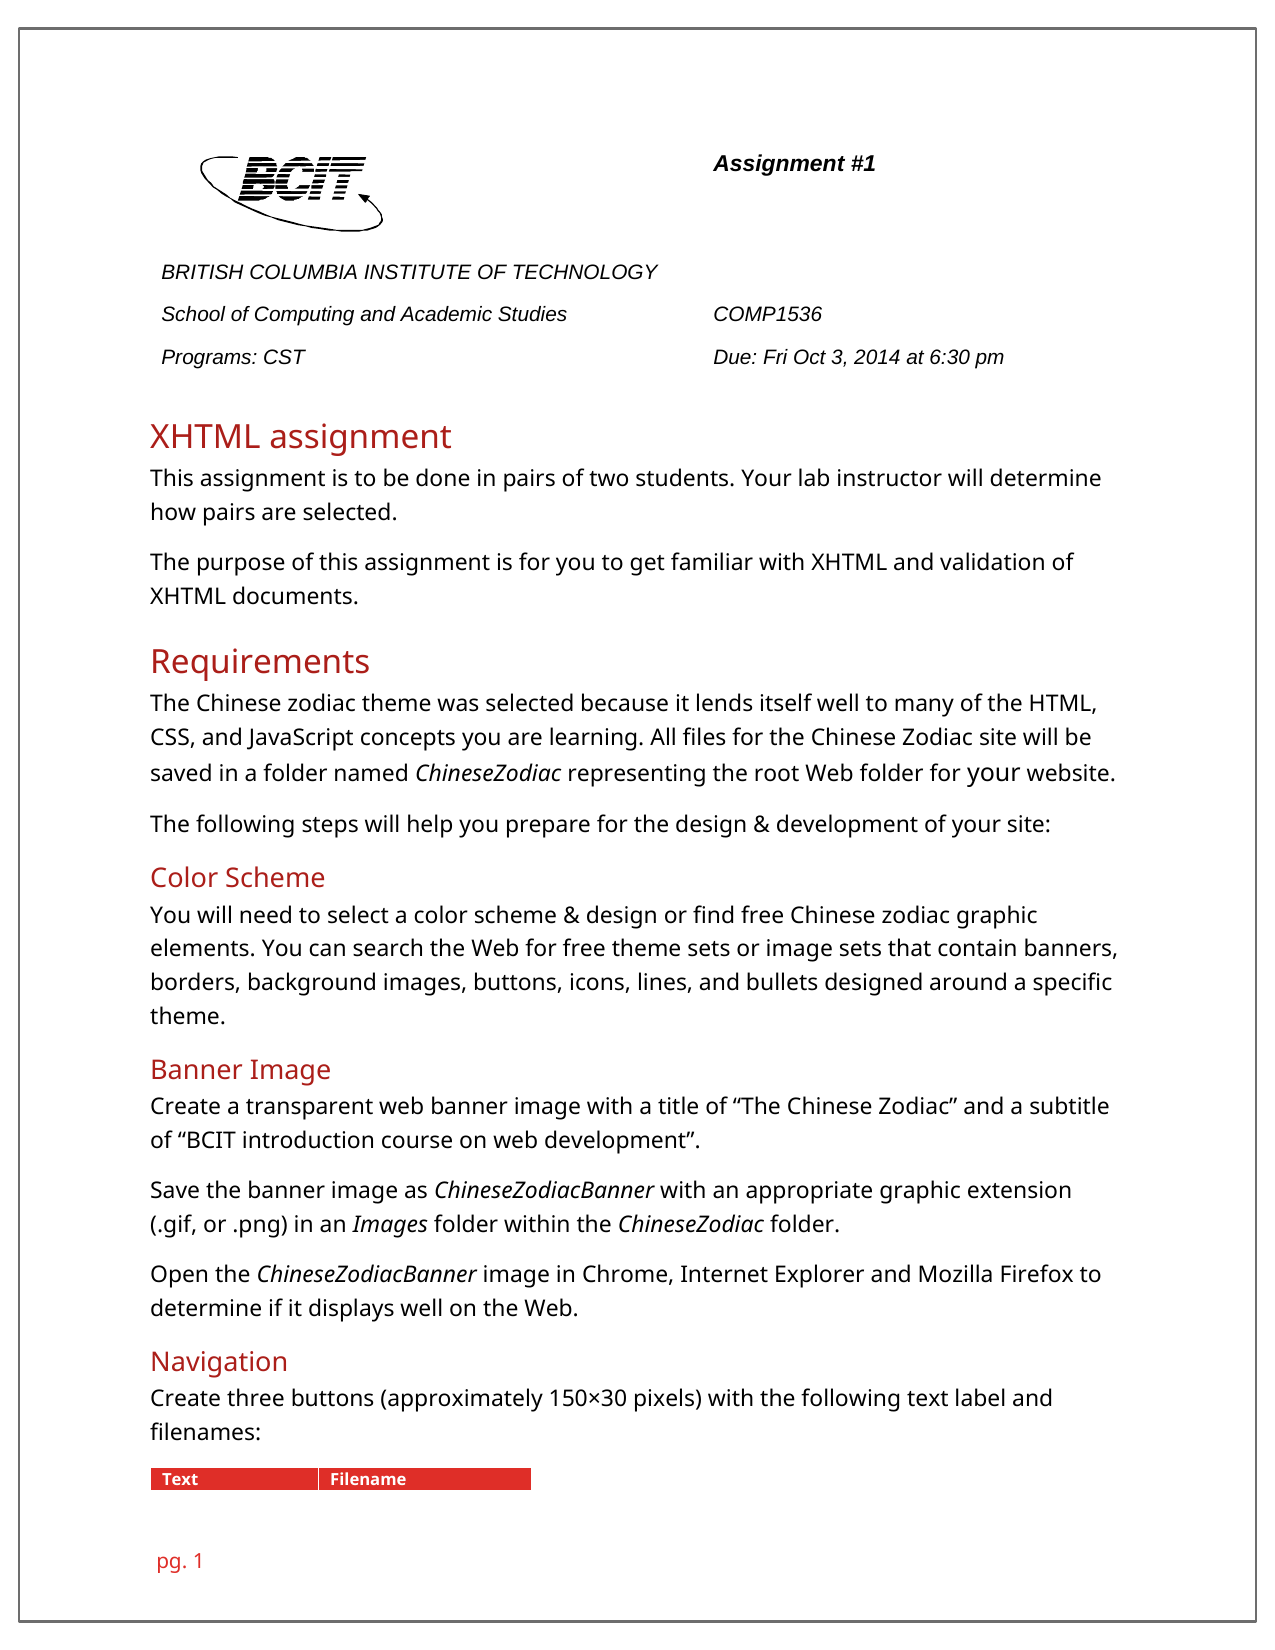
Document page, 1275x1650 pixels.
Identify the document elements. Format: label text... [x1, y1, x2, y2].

text You will need to select a color scheme & design or find free Chinese zodiac graphic elements. You can search the Web for free theme sets or image sets that contain banners, borders, background images, buttons, icons, lines, and bullets designed around a specific theme. [150, 899, 1125, 1031]
table_cell School of Computing and Academic Studies [150, 302, 702, 345]
text The Chinese zodiac theme was selected because it lends itself well to many of the HTML, CSS, and JavaScript concepts you are learning. All files for the Chinese Zodiac site will be saved in a folder named ChineseZodiac representing the root Web folder for your website. [150, 687, 1125, 789]
subtitle Requirements [150, 638, 1125, 684]
subtitle XHTML assignment [150, 413, 1125, 458]
table_cell Due: Fri Oct 3, 2014 at 6:30 pm [702, 345, 1146, 388]
subtitle Banner Image [150, 1050, 1125, 1087]
table_cell Programs: CST [150, 345, 702, 388]
subtitle Navigation [150, 1343, 1125, 1379]
text Save the banner image as ChineseZodiacBanner with an appropriate graphic extension (.gif, or .png) in an Images folder within the ChineseZodiac folder. [150, 1174, 1125, 1239]
text Create three buttons (approximately 150×30 pixels) with the following text label and filenames: [150, 1382, 1125, 1447]
text Open the ChineseZodiacBanner image in Chrome, Internet Explorer and Mozilla Firefox to determine if it displays well on the Web. [150, 1258, 1125, 1323]
text Create a transparent web banner image with a title of “The Chinese Zodiac” and a subtitle of “BCIT introduction course on web development”. [150, 1090, 1125, 1155]
text This assignment is to be done in pairs of two students. Your lab instructor will determine how pairs are selected. [150, 462, 1125, 527]
subtitle Color Scheme [150, 859, 1125, 896]
table_header Filename [319, 1468, 531, 1490]
table_cell COMP1536 [702, 302, 1146, 345]
table_header Assignment #1 [702, 150, 1146, 302]
table_header BRITISH COLUMBIA INSTITUTE OF TECHNOLOGY [150, 150, 702, 302]
table_header Text [151, 1468, 318, 1490]
text The following steps will help you prepare for the design & development of your site: [150, 808, 1125, 840]
text The purpose of this assignment is for you to get familiar with XHTML and validation of XHTML documents. [150, 546, 1125, 611]
